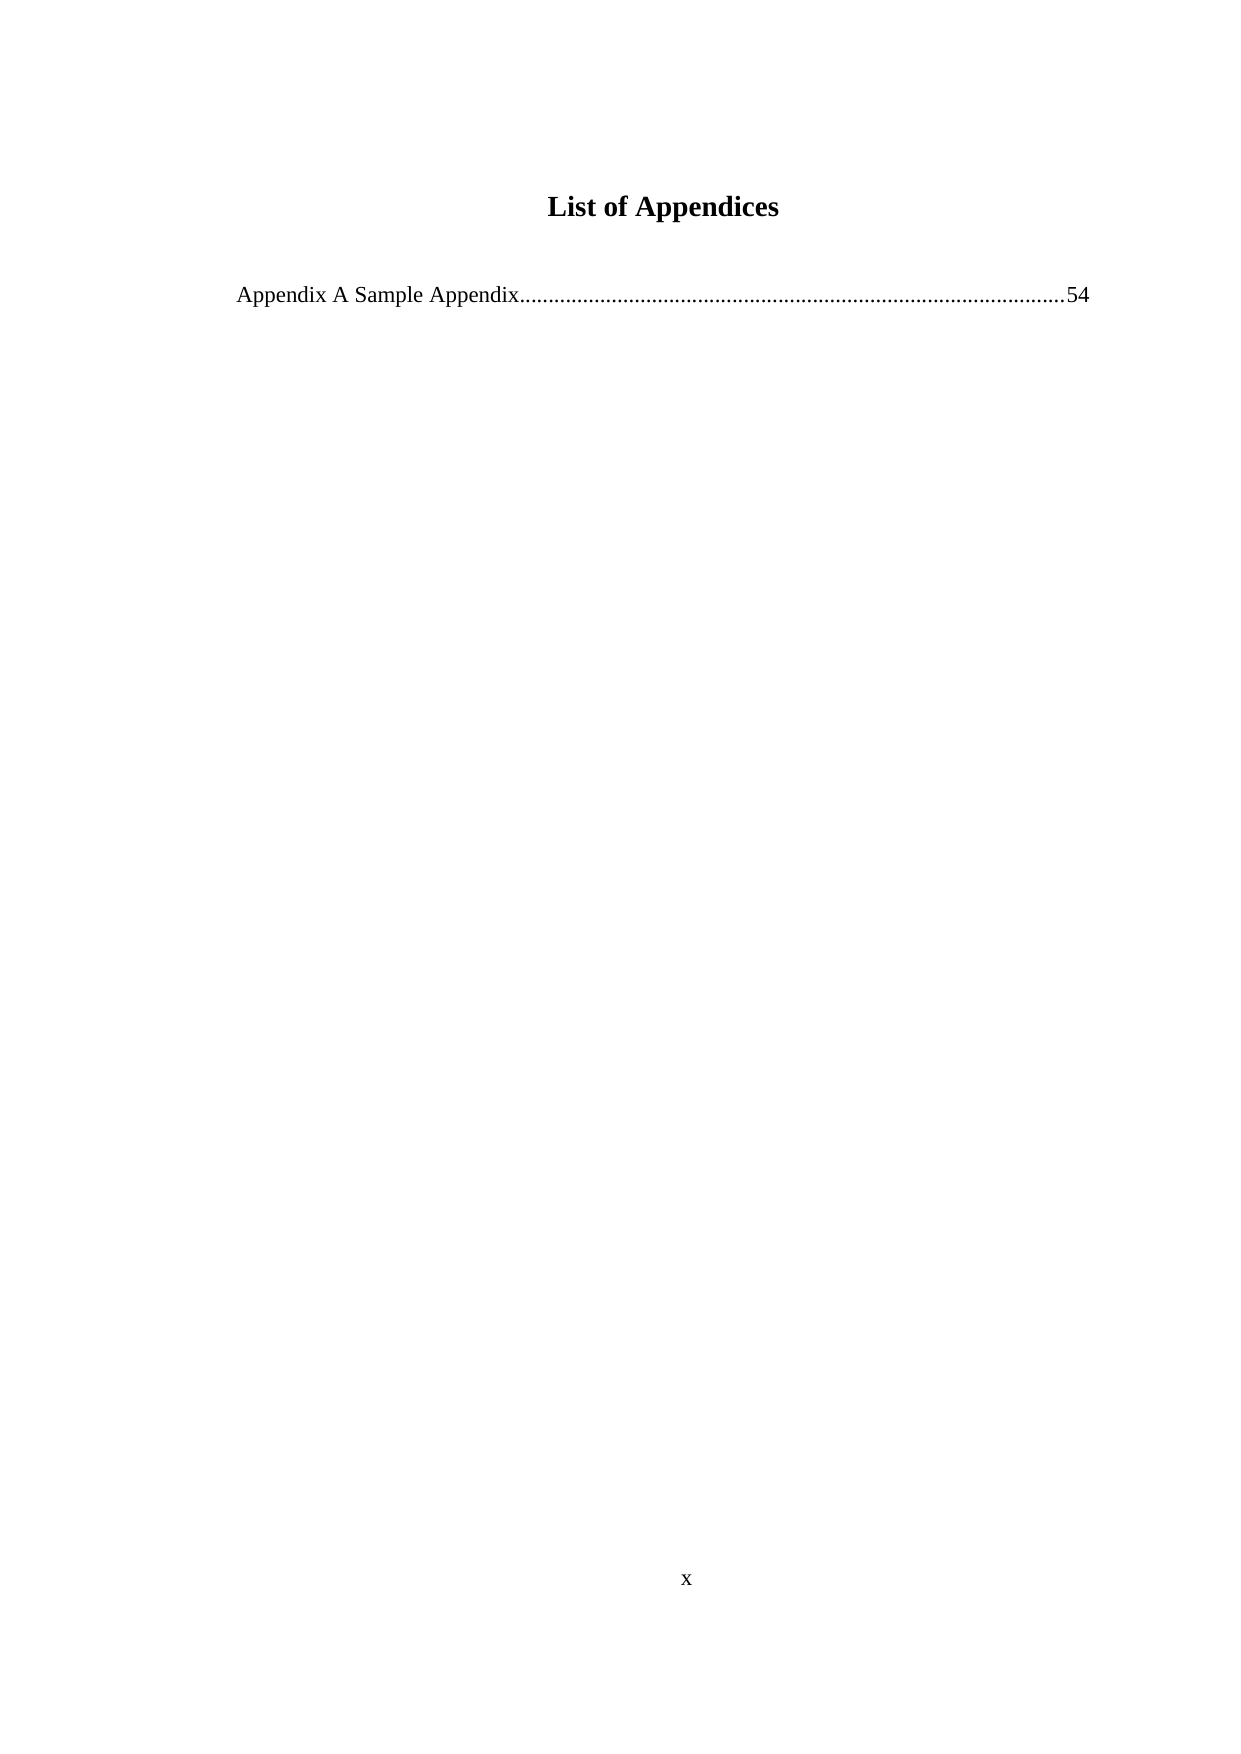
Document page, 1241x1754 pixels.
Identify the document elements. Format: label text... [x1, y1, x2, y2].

subtitle List of Appendices [236, 189, 1090, 223]
text Appendix A Sample Appendix 54 [236, 282, 1090, 308]
